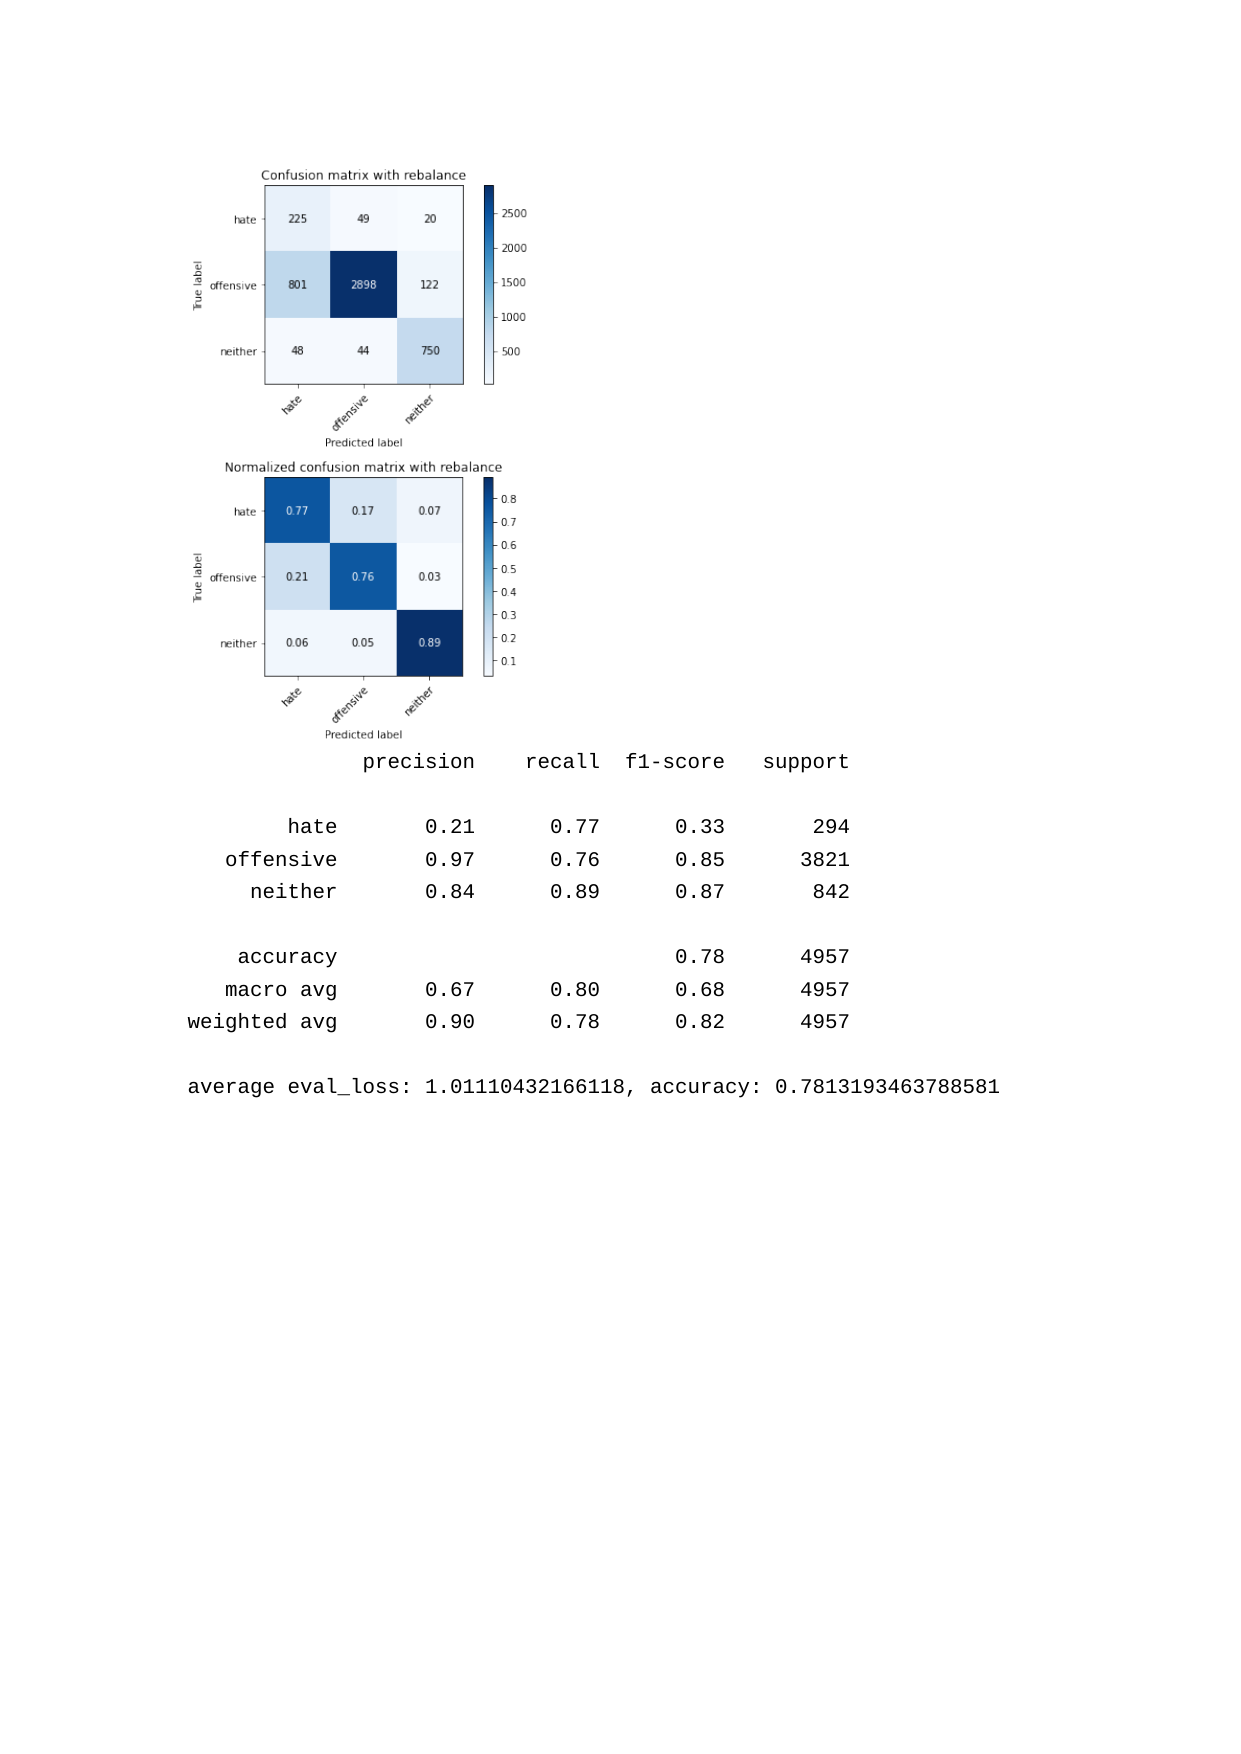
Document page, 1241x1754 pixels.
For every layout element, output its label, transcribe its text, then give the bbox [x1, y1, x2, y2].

text neither 0.84 0.89 0.87 842 [187, 877, 1053, 909]
text macro avg 0.67 0.80 0.68 4957 [187, 974, 1053, 1007]
text accuracy 0.78 4957 [187, 942, 1053, 974]
text precision recall f1-score support [187, 747, 1053, 779]
text hate 0.21 0.77 0.33 294 [187, 812, 1053, 844]
text average eval_loss: 1.01110432166118, accuracy: 0.7813193463788581 [187, 1072, 1053, 1104]
text offensive 0.97 0.76 0.85 3821 [187, 844, 1053, 877]
text weighted avg 0.90 0.78 0.82 4957 [187, 1007, 1053, 1039]
picture [187, 162, 534, 747]
